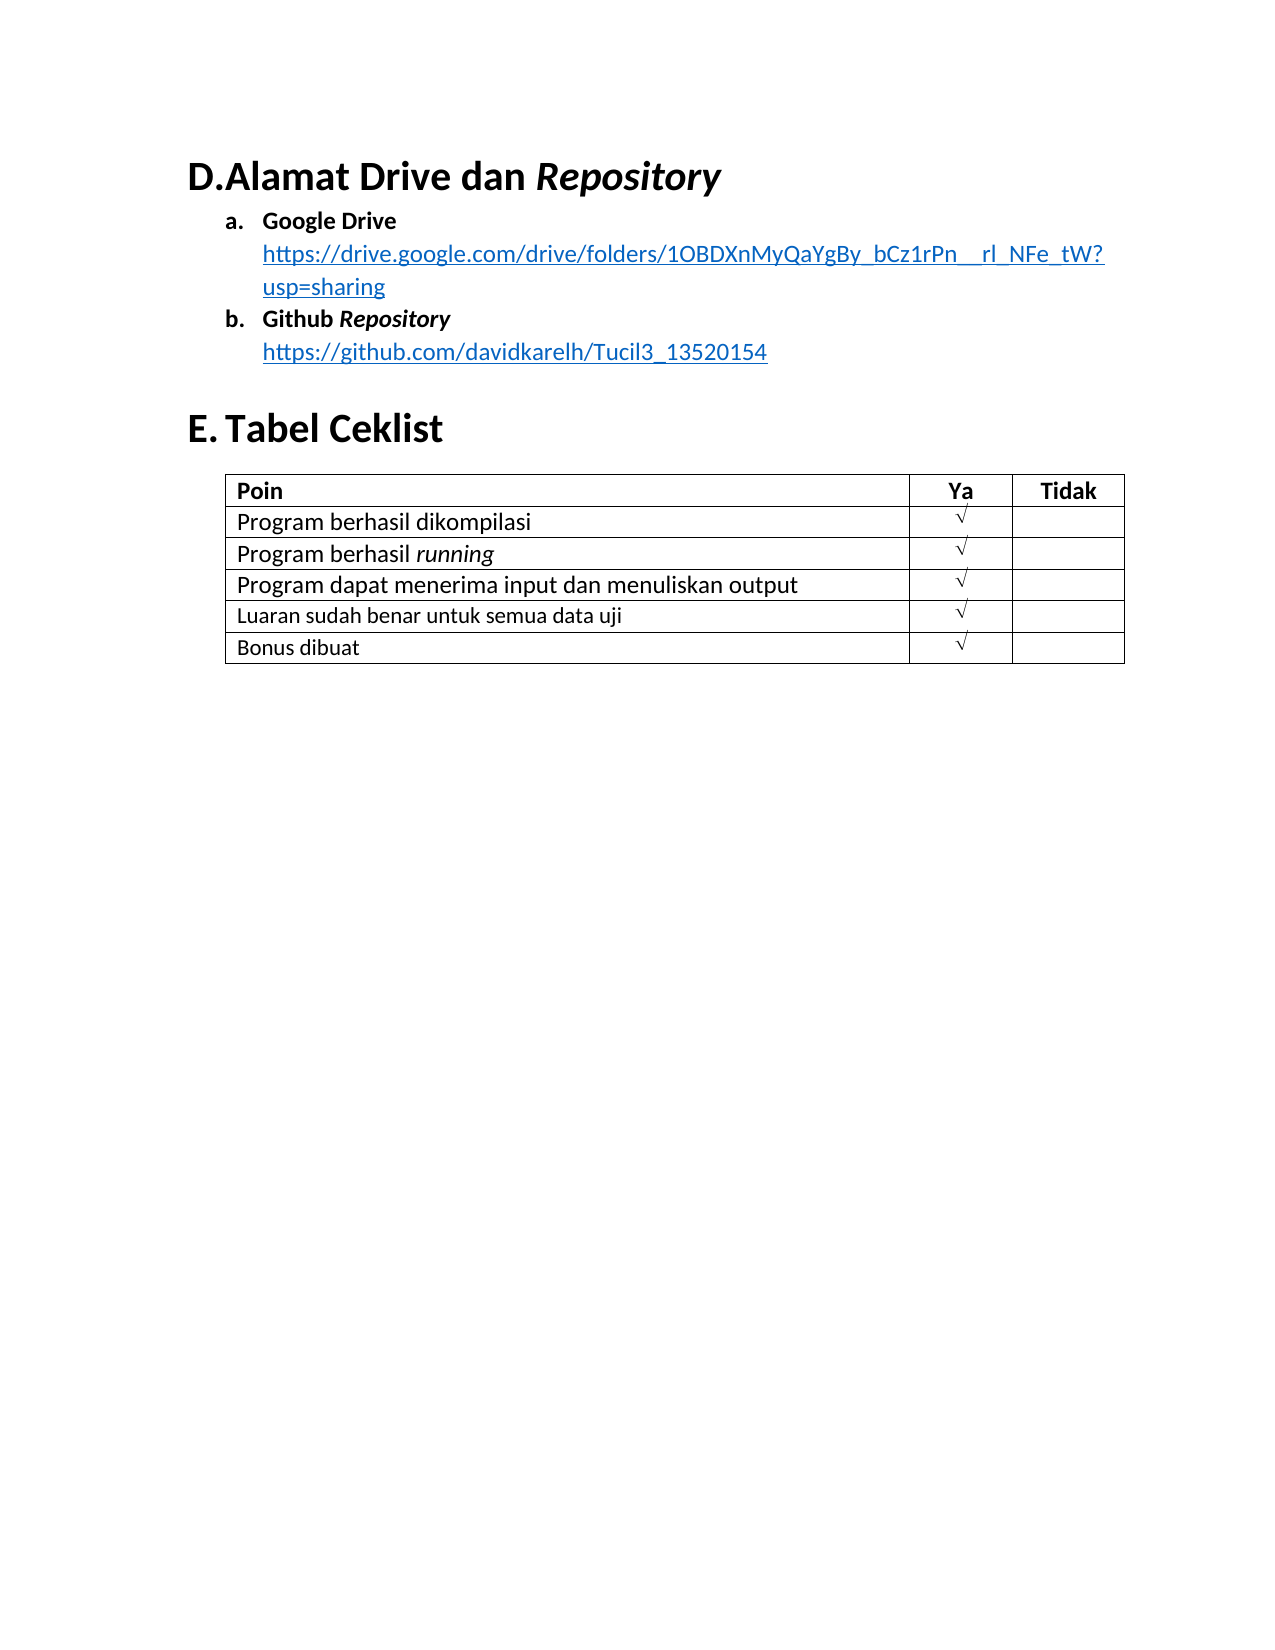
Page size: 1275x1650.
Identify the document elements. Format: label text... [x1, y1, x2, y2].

table_cell [1013, 601, 1124, 632]
table_cell Program berhasil dikompilasi [226, 507, 909, 537]
table_header Ya [910, 475, 1012, 506]
table_cell [910, 633, 1012, 663]
table_cell [1013, 570, 1124, 600]
list Tabel Ceklist [187, 402, 1125, 453]
table_cell Bonus dibuat [226, 633, 909, 663]
list Github Repository [225, 304, 1125, 334]
table_cell [910, 570, 1012, 600]
table_cell [1013, 538, 1124, 569]
table_cell Program berhasil running [226, 538, 909, 569]
table_cell [910, 507, 1012, 537]
list Google Drive [225, 205, 1125, 235]
table_cell [1013, 507, 1124, 537]
table_cell Program dapat menerima input dan menuliskan output [226, 570, 909, 600]
table_cell [910, 601, 1012, 632]
table_header Poin [226, 475, 909, 506]
table_cell Luaran sudah benar untuk semua data uji [226, 601, 909, 632]
list https://github.com/davidkarelh/Tucil3_13520154 [262, 337, 1125, 367]
list Alamat Drive dan Repository [187, 150, 1125, 201]
table_cell [910, 538, 1012, 569]
table_header Tidak [1013, 475, 1124, 506]
table_cell [1013, 633, 1124, 663]
list https://drive.google.com/drive/folders/1OBDXnMyQaYgBy_bCz1rPn__rl_NFe_tW?usp=sharing [262, 238, 1125, 301]
